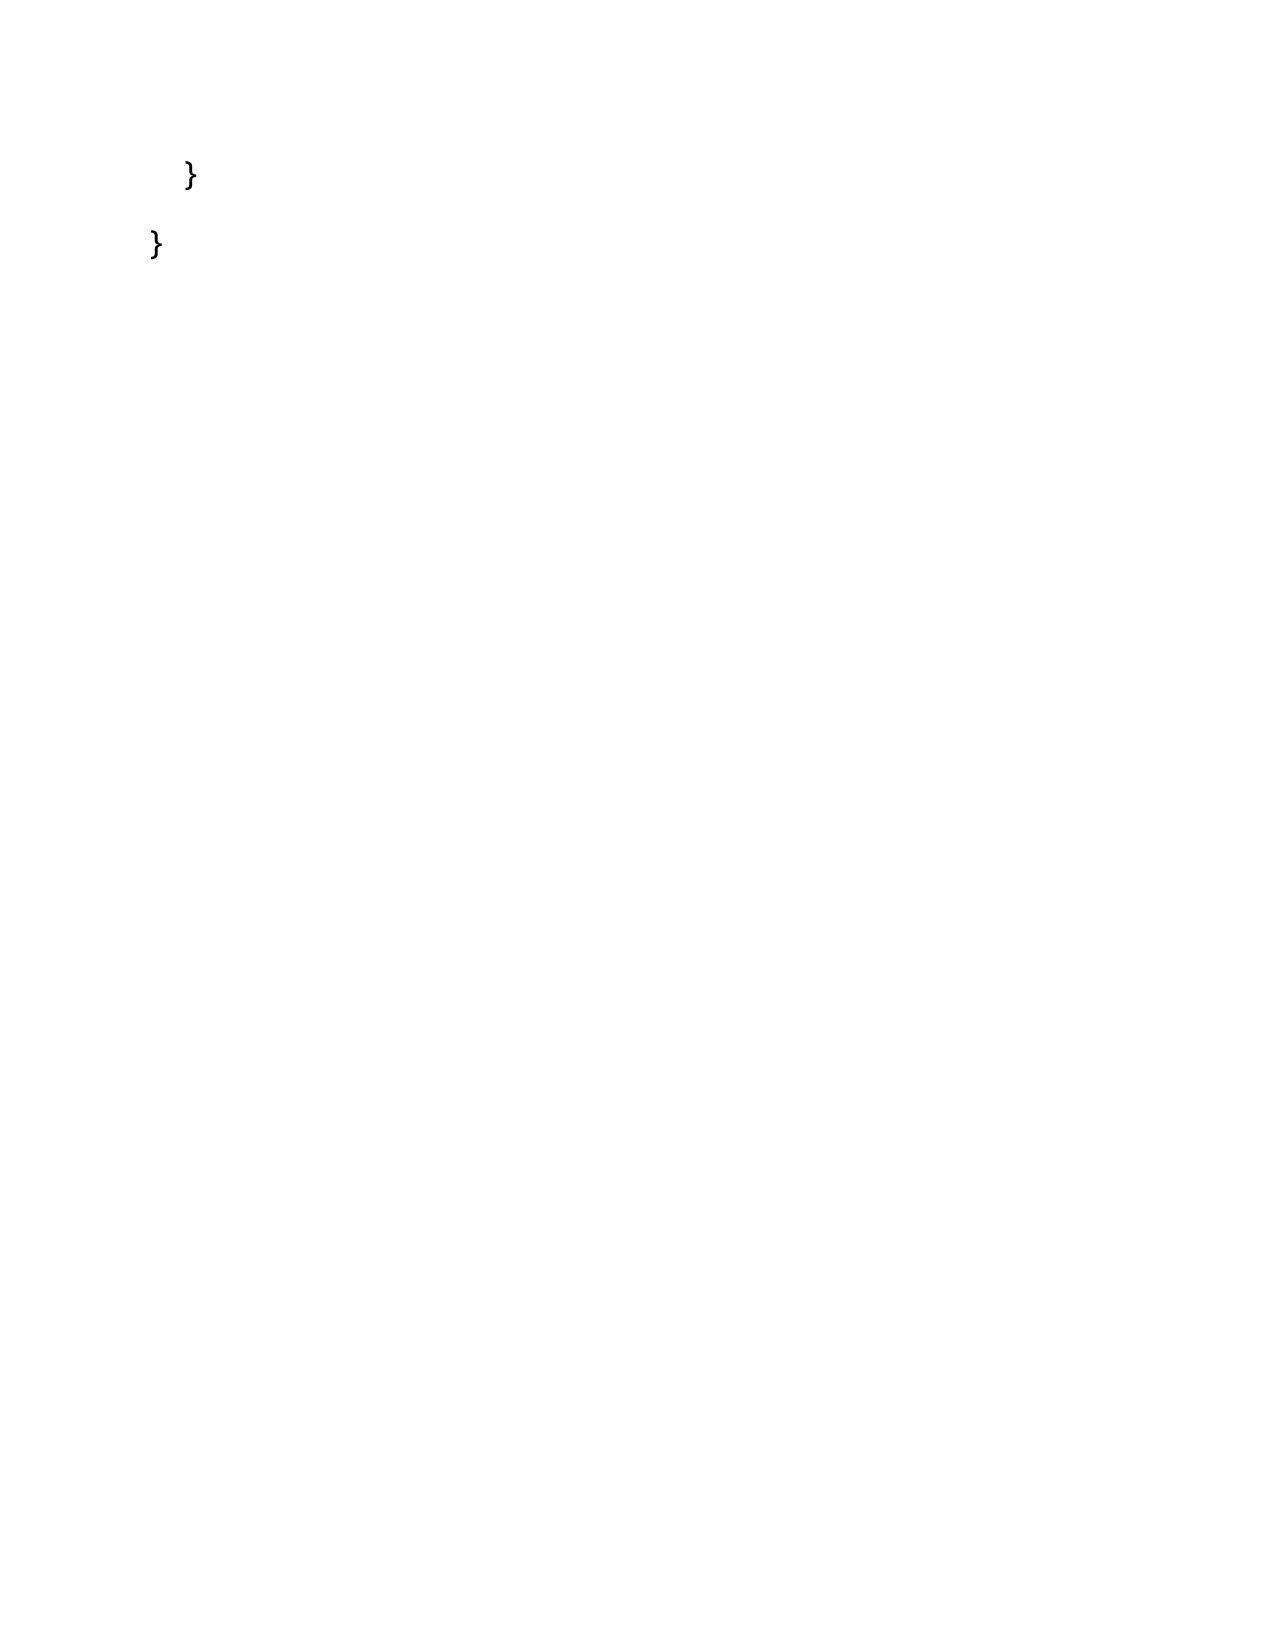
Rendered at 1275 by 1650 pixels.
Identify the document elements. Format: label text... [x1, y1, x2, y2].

text } [150, 219, 1125, 264]
text } [150, 150, 1125, 195]
